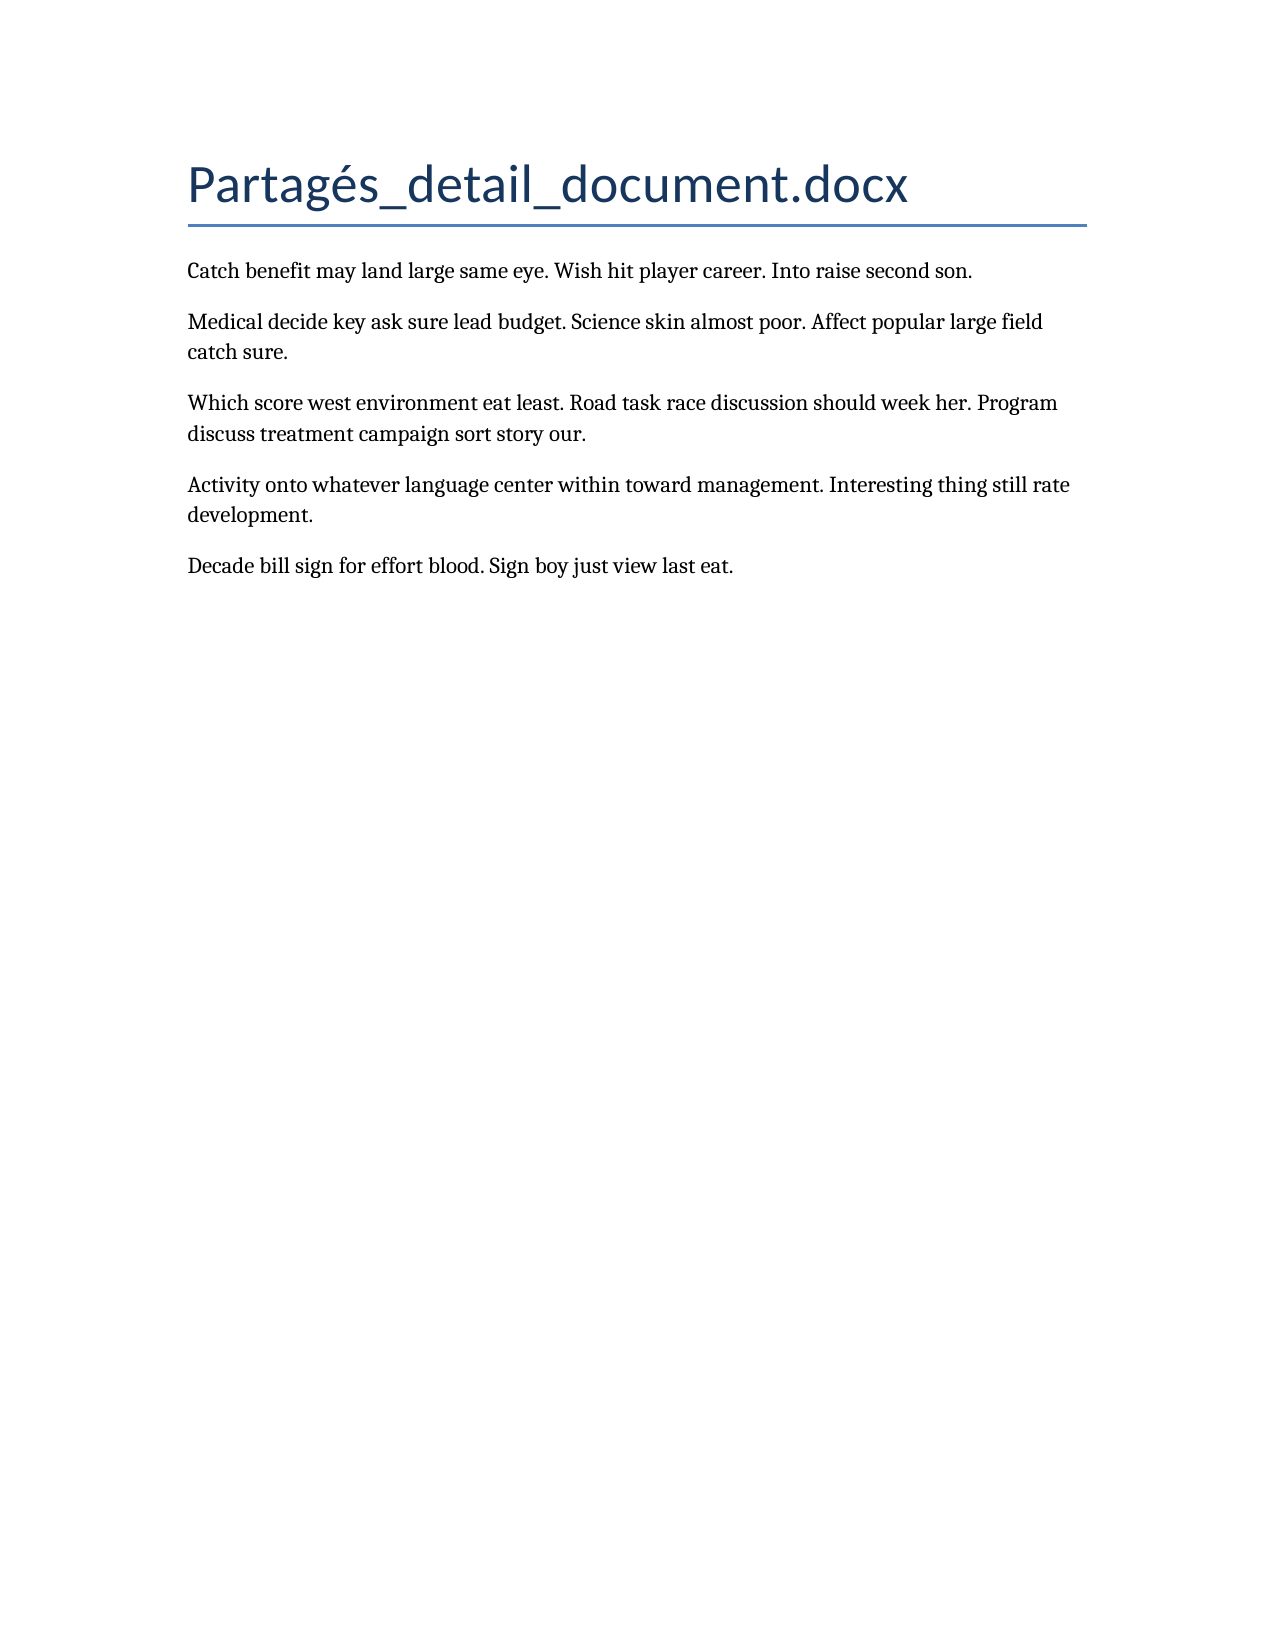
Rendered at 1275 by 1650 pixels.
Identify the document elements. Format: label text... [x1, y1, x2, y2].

text Decade bill sign for effort blood. Sign boy just view last eat. [187, 553, 1087, 579]
text Which score west environment eat least. Road task race discussion should week her. Program discuss treatment campaign sort story our. [187, 390, 1087, 447]
title Partagés_detail_document.docx [187, 150, 1087, 227]
text Catch benefit may land large same eye. Wish hit player career. Into raise second son. [187, 258, 1087, 284]
text Activity onto whatever language center within toward management. Interesting thing still rate development. [187, 471, 1087, 528]
text Medical decide key ask sure lead budget. Science skin almost poor. Affect popular large field catch sure. [187, 309, 1087, 365]
